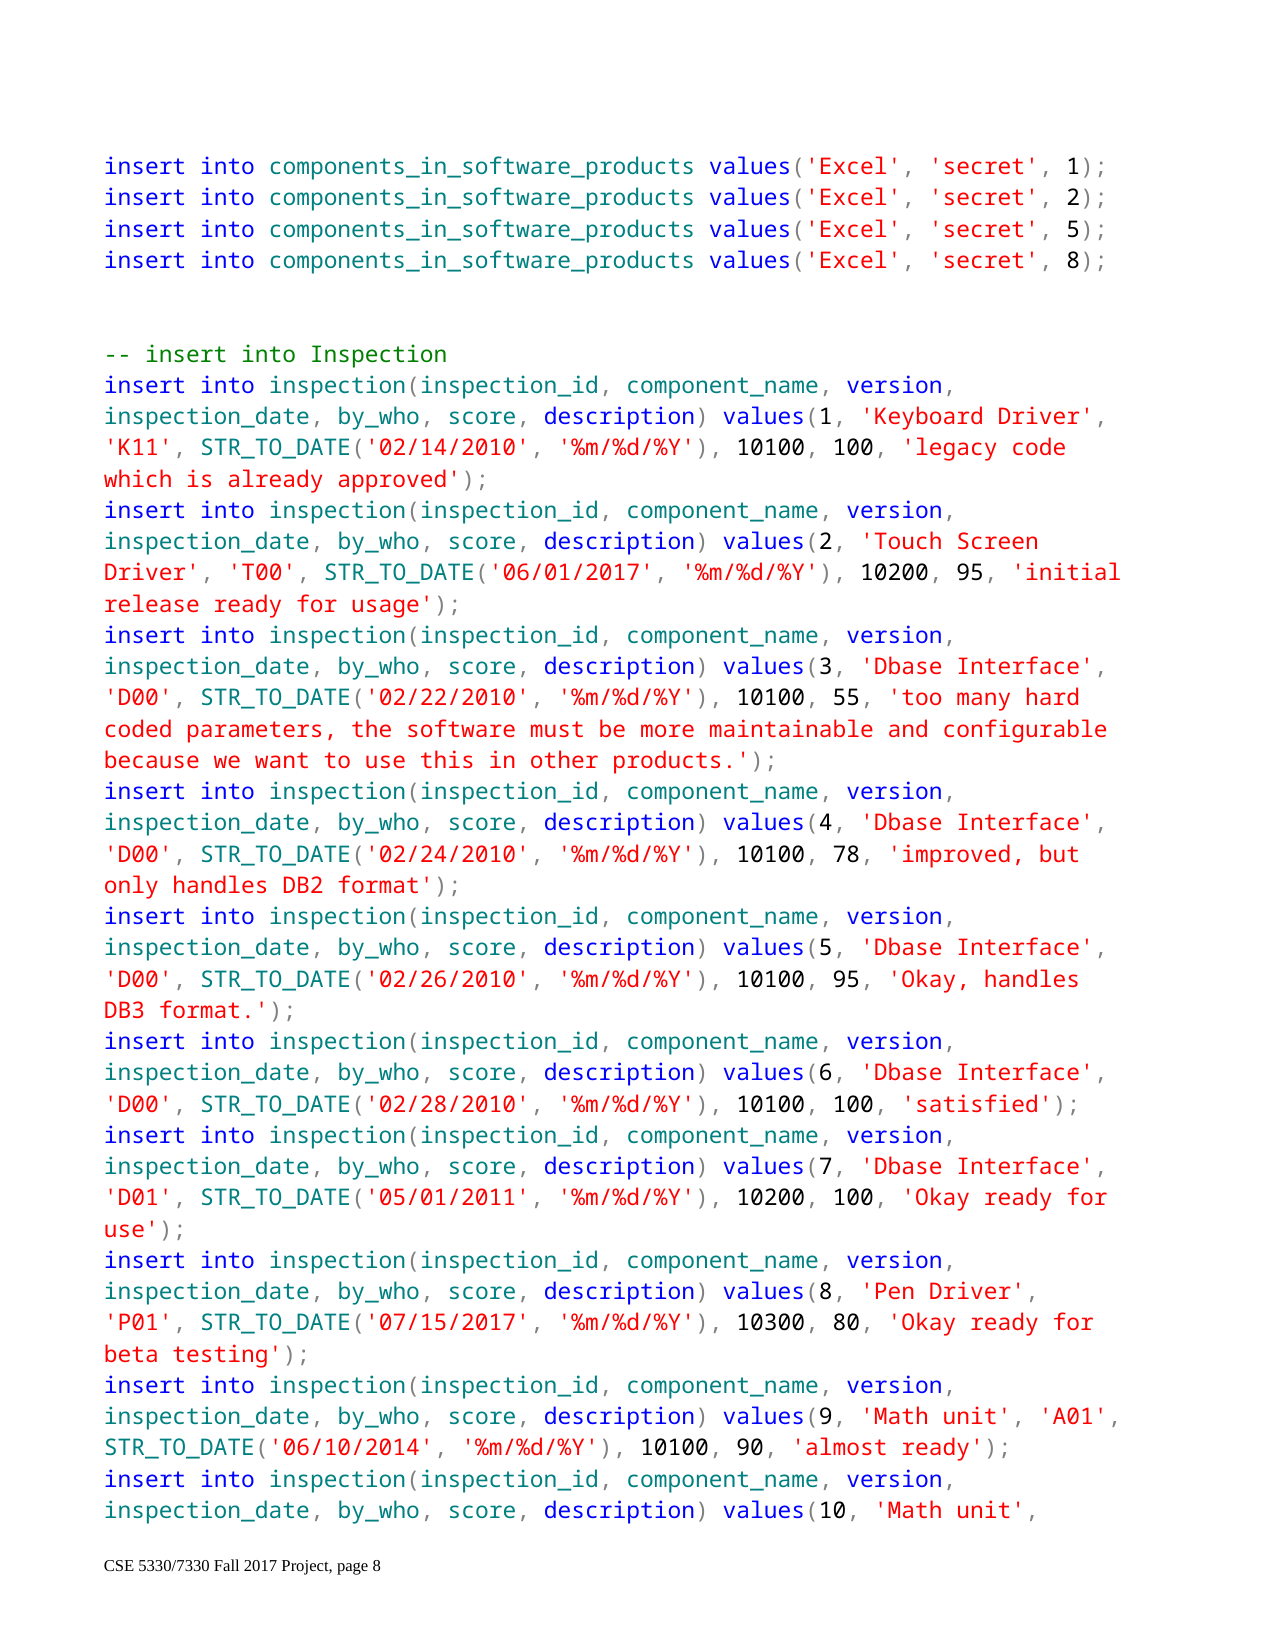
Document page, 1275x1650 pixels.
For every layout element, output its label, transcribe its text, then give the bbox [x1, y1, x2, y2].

text insert into components_in_software_products values('Excel', 'secret', 5); [103, 212, 1125, 244]
text insert into inspection(inspection_id, component_name, version, inspection_date, by_who, score, description) values(3, 'Dbase Interface', 'D00', STR_TO_DATE('02/22/2010', '%m/%d/%Y'), 10100, 55, 'too many hard coded parameters, the software must be more maintainable and configurable because we want to use this in other products.'); [103, 619, 1125, 775]
text insert into inspection(inspection_id, component_name, version, inspection_date, by_who, score, description) values(4, 'Dbase Interface', 'D00', STR_TO_DATE('02/24/2010', '%m/%d/%Y'), 10100, 78, 'improved, but only handles DB2 format'); [103, 775, 1125, 900]
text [103, 1462, 1125, 1525]
text insert into inspection(inspection_id, component_name, version, inspection_date, by_who, score, description) values(9, 'Math unit', 'A01', STR_TO_DATE('06/10/2014', '%m/%d/%Y'), 10100, 90, 'almost ready'); [103, 1369, 1125, 1462]
text insert into inspection(inspection_id, component_name, version, inspection_date, by_who, score, description) values(8, 'Pen Driver', 'P01', STR_TO_DATE('07/15/2017', '%m/%d/%Y'), 10300, 80, 'Okay ready for beta testing'); [103, 1244, 1125, 1369]
text insert into components_in_software_products values('Excel', 'secret', 1); [103, 150, 1125, 181]
text insert into inspection(inspection_id, component_name, version, inspection_date, by_who, score, description) values(7, 'Dbase Interface', 'D01', STR_TO_DATE('05/01/2011', '%m/%d/%Y'), 10200, 100, 'Okay ready for use'); [103, 1119, 1125, 1244]
text insert into inspection(inspection_id, component_name, version, inspection_date, by_who, score, description) values(5, 'Dbase Interface', 'D00', STR_TO_DATE('02/26/2010', '%m/%d/%Y'), 10100, 95, 'Okay, handles DB3 format.'); [103, 900, 1125, 1025]
text -- insert into Inspection [103, 337, 1125, 369]
text insert into inspection(inspection_id, component_name, version, inspection_date, by_who, score, description) values(2, 'Touch Screen Driver', 'T00', STR_TO_DATE('06/01/2017', '%m/%d/%Y'), 10200, 95, 'initial release ready for usage'); [103, 494, 1125, 619]
text insert into components_in_software_products values('Excel', 'secret', 2); [103, 181, 1125, 212]
text insert into inspection(inspection_id, component_name, version, inspection_date, by_who, score, description) values(6, 'Dbase Interface', 'D00', STR_TO_DATE('02/28/2010', '%m/%d/%Y'), 10100, 100, 'satisfied'); [103, 1025, 1125, 1119]
text insert into inspection(inspection_id, component_name, version, inspection_date, by_who, score, description) values(1, 'Keyboard Driver', 'K11', STR_TO_DATE('02/14/2010', '%m/%d/%Y'), 10100, 100, 'legacy code which is already approved'); [103, 369, 1125, 494]
text insert into components_in_software_products values('Excel', 'secret', 8); [103, 244, 1125, 275]
